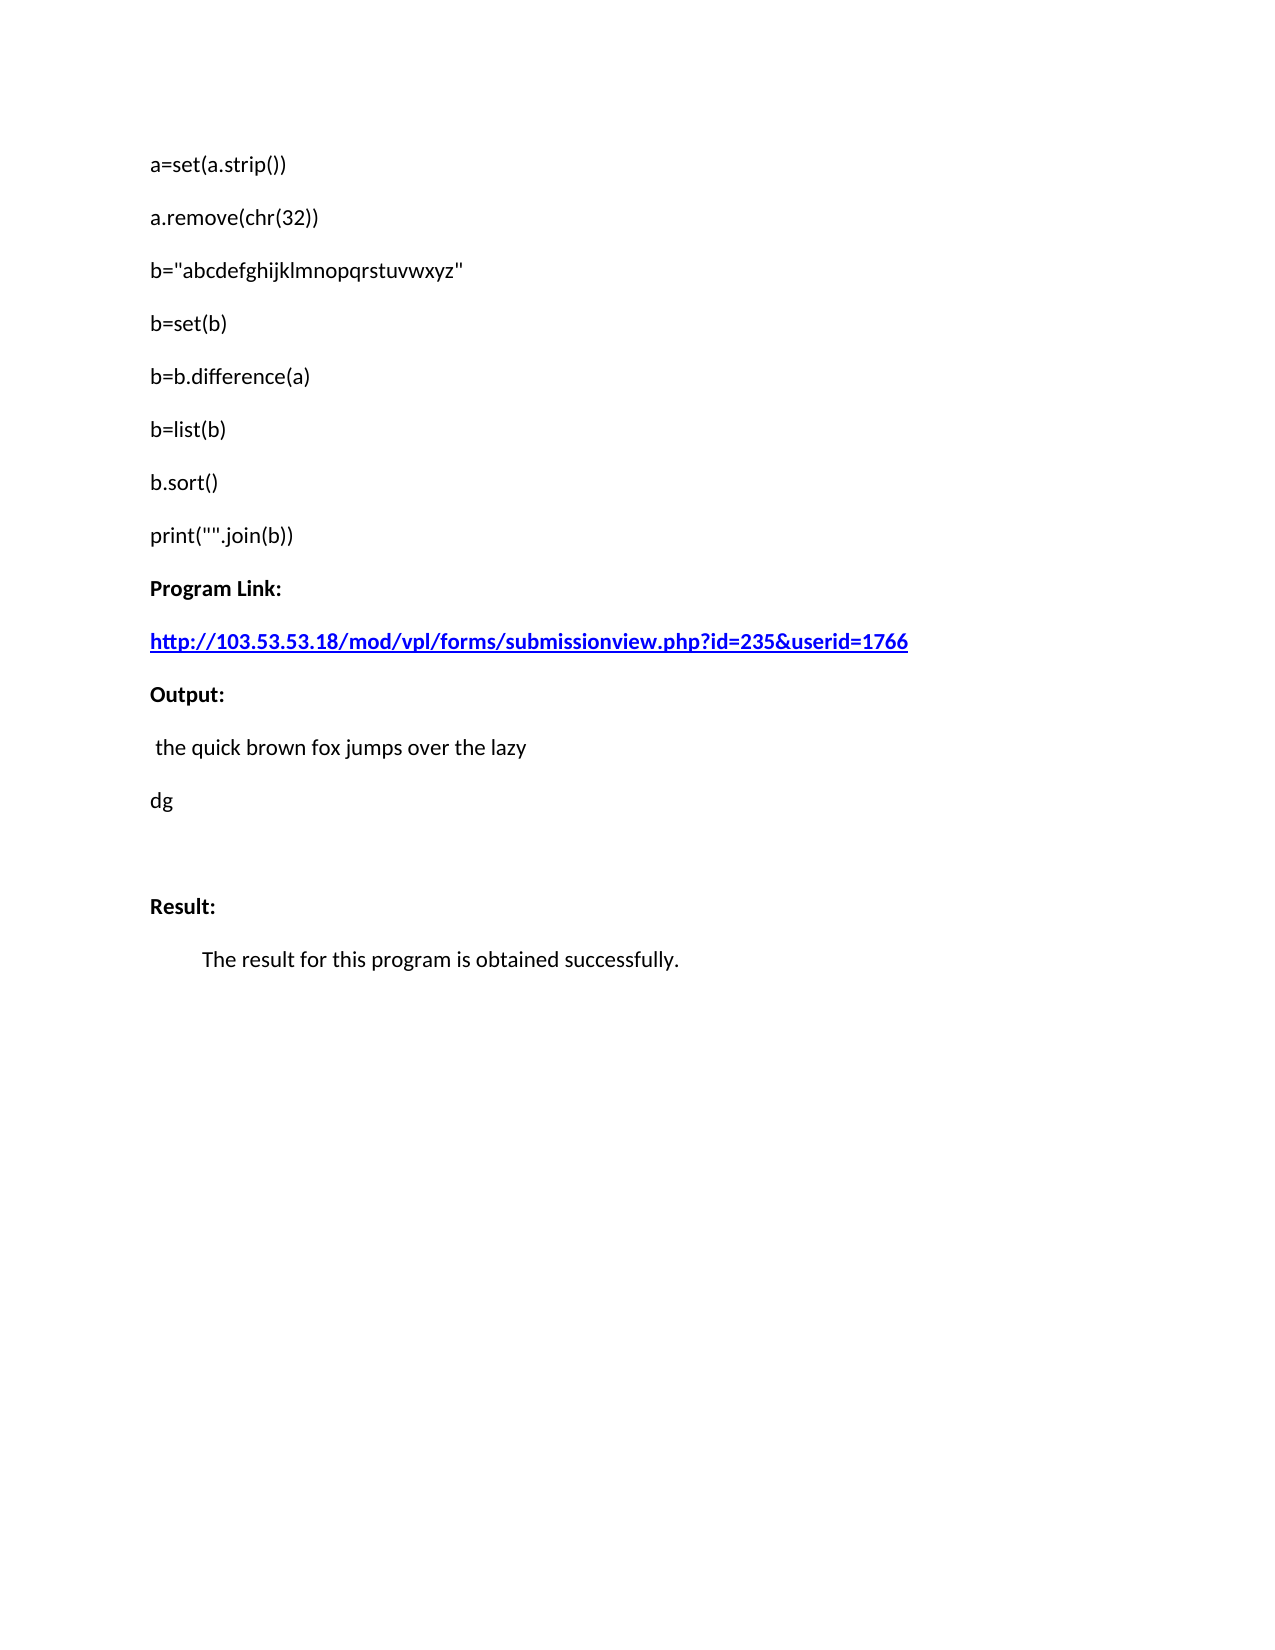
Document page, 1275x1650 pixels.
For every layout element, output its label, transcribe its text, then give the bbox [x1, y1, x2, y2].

text Output: [150, 680, 1125, 708]
text b=list(b) [150, 415, 1125, 443]
text Result: [150, 892, 1125, 920]
text the quick brown fox jumps over the lazy [150, 733, 1125, 761]
text dg [150, 786, 1125, 814]
text a.remove(chr(32)) [150, 203, 1125, 231]
text b=set(b) [150, 309, 1125, 337]
text print("".join(b)) [150, 521, 1125, 549]
text a=set(a.strip()) [150, 150, 1125, 178]
text http://103.53.53.18/mod/vpl/forms/submissionview.php?id=235&userid=1766 [150, 627, 1125, 655]
text b="abcdefghijklmnopqrstuvwxyz" [150, 256, 1125, 284]
text Program Link: [150, 574, 1125, 602]
text b=b.difference(a) [150, 362, 1125, 390]
text b.sort() [150, 468, 1125, 496]
text The result for this program is obtained successfully. [150, 945, 1125, 973]
